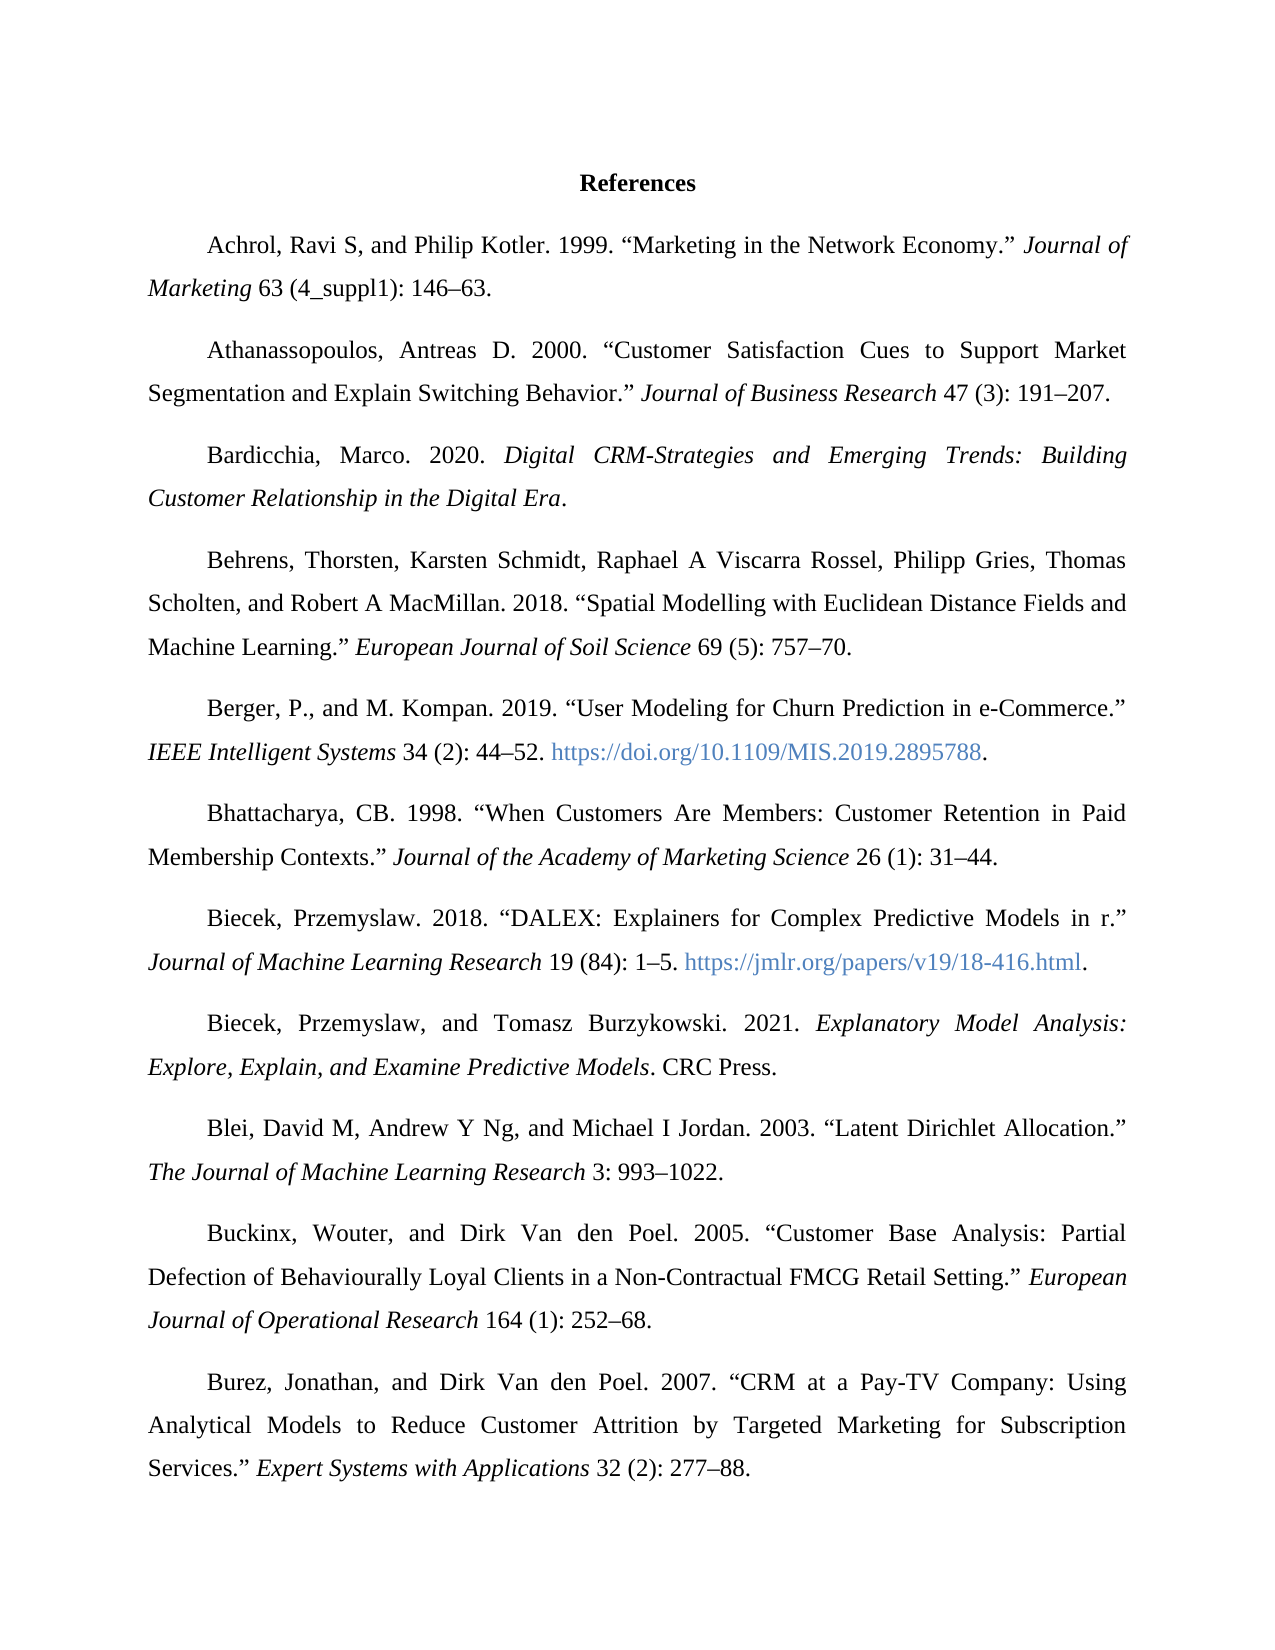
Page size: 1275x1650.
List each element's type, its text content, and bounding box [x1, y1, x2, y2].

text Bardicchia, Marco. 2020. Digital CRM-Strategies and Emerging Trends: Building Customer Relationship in the Digital Era. [148, 440, 1127, 512]
text Buckinx, Wouter, and Dirk Van den Poel. 2005. “Customer Base Analysis: Partial Defection of Behaviourally Loyal Clients in a Non-Contractual FMCG Retail Setting.” European Journal of Operational Research 164 (1): 252–68. [148, 1218, 1127, 1333]
subtitle References [148, 168, 1127, 197]
text Biecek, Przemyslaw, and Tomasz Burzykowski. 2021. Explanatory Model Analysis: Explore, Explain, and Examine Predictive Models. CRC Press. [148, 1008, 1127, 1080]
text Bhattacharya, CB. 1998. “When Customers Are Members: Customer Retention in Paid Membership Contexts.” Journal of the Academy of Marketing Science 26 (1): 31–44. [148, 798, 1127, 870]
text Blei, David M, Andrew Y Ng, and Michael I Jordan. 2003. “Latent Dirichlet Allocation.” The Journal of Machine Learning Research 3: 993–1022. [148, 1113, 1127, 1185]
text Athanassopoulos, Antreas D. 2000. “Customer Satisfaction Cues to Support Market Segmentation and Explain Switching Behavior.” Journal of Business Research 47 (3): 191–207. [148, 335, 1127, 407]
text Behrens, Thorsten, Karsten Schmidt, Raphael A Viscarra Rossel, Philipp Gries, Thomas Scholten, and Robert A MacMillan. 2018. “Spatial Modelling with Euclidean Distance Fields and Machine Learning.” European Journal of Soil Science 69 (5): 757–70. [148, 545, 1127, 660]
text Burez, Jonathan, and Dirk Van den Poel. 2007. “CRM at a Pay-TV Company: Using Analytical Models to Reduce Customer Attrition by Targeted Marketing for Subscription Services.” Expert Systems with Applications 32 (2): 277–88. [148, 1367, 1127, 1482]
text Biecek, Przemyslaw. 2018. “DALEX: Explainers for Complex Predictive Models in r.” Journal of Machine Learning Research 19 (84): 1–5. https://jmlr.org/papers/v19/18-416.html. [148, 903, 1127, 975]
text Achrol, Ravi S, and Philip Kotler. 1999. “Marketing in the Network Economy.” Journal of Marketing 63 (4_suppl1): 146–63. [148, 230, 1127, 302]
text Berger, P., and M. Kompan. 2019. “User Modeling for Churn Prediction in e-Commerce.” IEEE Intelligent Systems 34 (2): 44–52. https://doi.org/10.1109/MIS.2019.2895788. [148, 693, 1127, 765]
